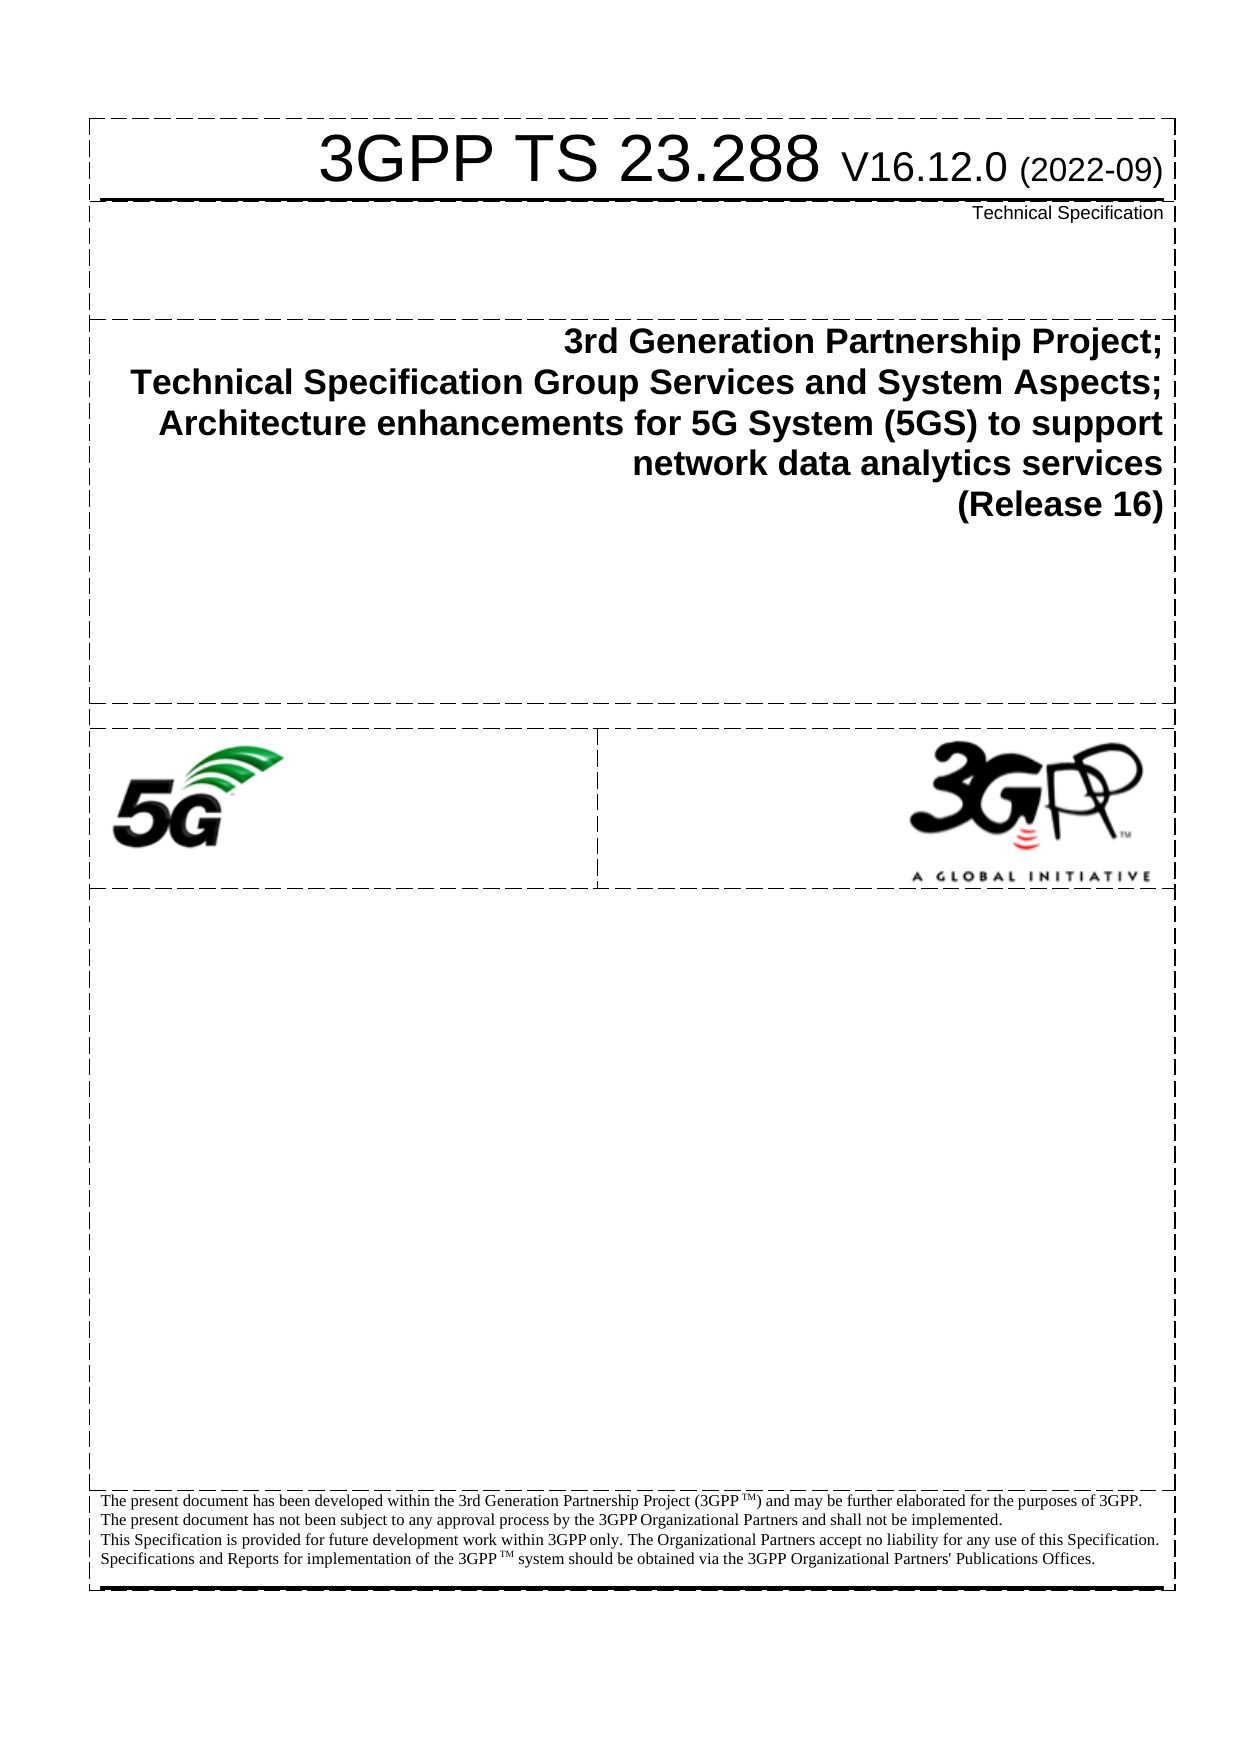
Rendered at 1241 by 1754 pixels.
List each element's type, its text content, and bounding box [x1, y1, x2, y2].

table_cell [89, 888, 1175, 1490]
table_cell [598, 728, 1175, 888]
table_cell 3rd Generation Partnership Project; Technical Specification Group Services and System Aspects; Architecture enhancements for 5G System (5GS) to support network data analytics services (Release 16) [89, 319, 1175, 703]
table_cell Technical Specification [89, 201, 1175, 319]
table_header 3GPP TS 23.288 V16.12.0 (2022-09) [89, 118, 1175, 201]
table_cell [89, 728, 598, 888]
table_cell [89, 703, 1175, 728]
table_cell The present document has been developed within the 3rd Generation Partnership Project (3GPP TM) and may be further elaborated for the purposes of 3GPP. The present document has not been subject to any approval process by the 3GPP Organizational Partners and shall not be implemented. This Specification is provided for future development work within 3GPP only. The Organizational Partners accept no liability for any use of this Specification. Specifications and Reports for implementation of the 3GPP TM system should be obtained via the 3GPP Organizational Partners' Publications Offices. [89, 1490, 1175, 1590]
